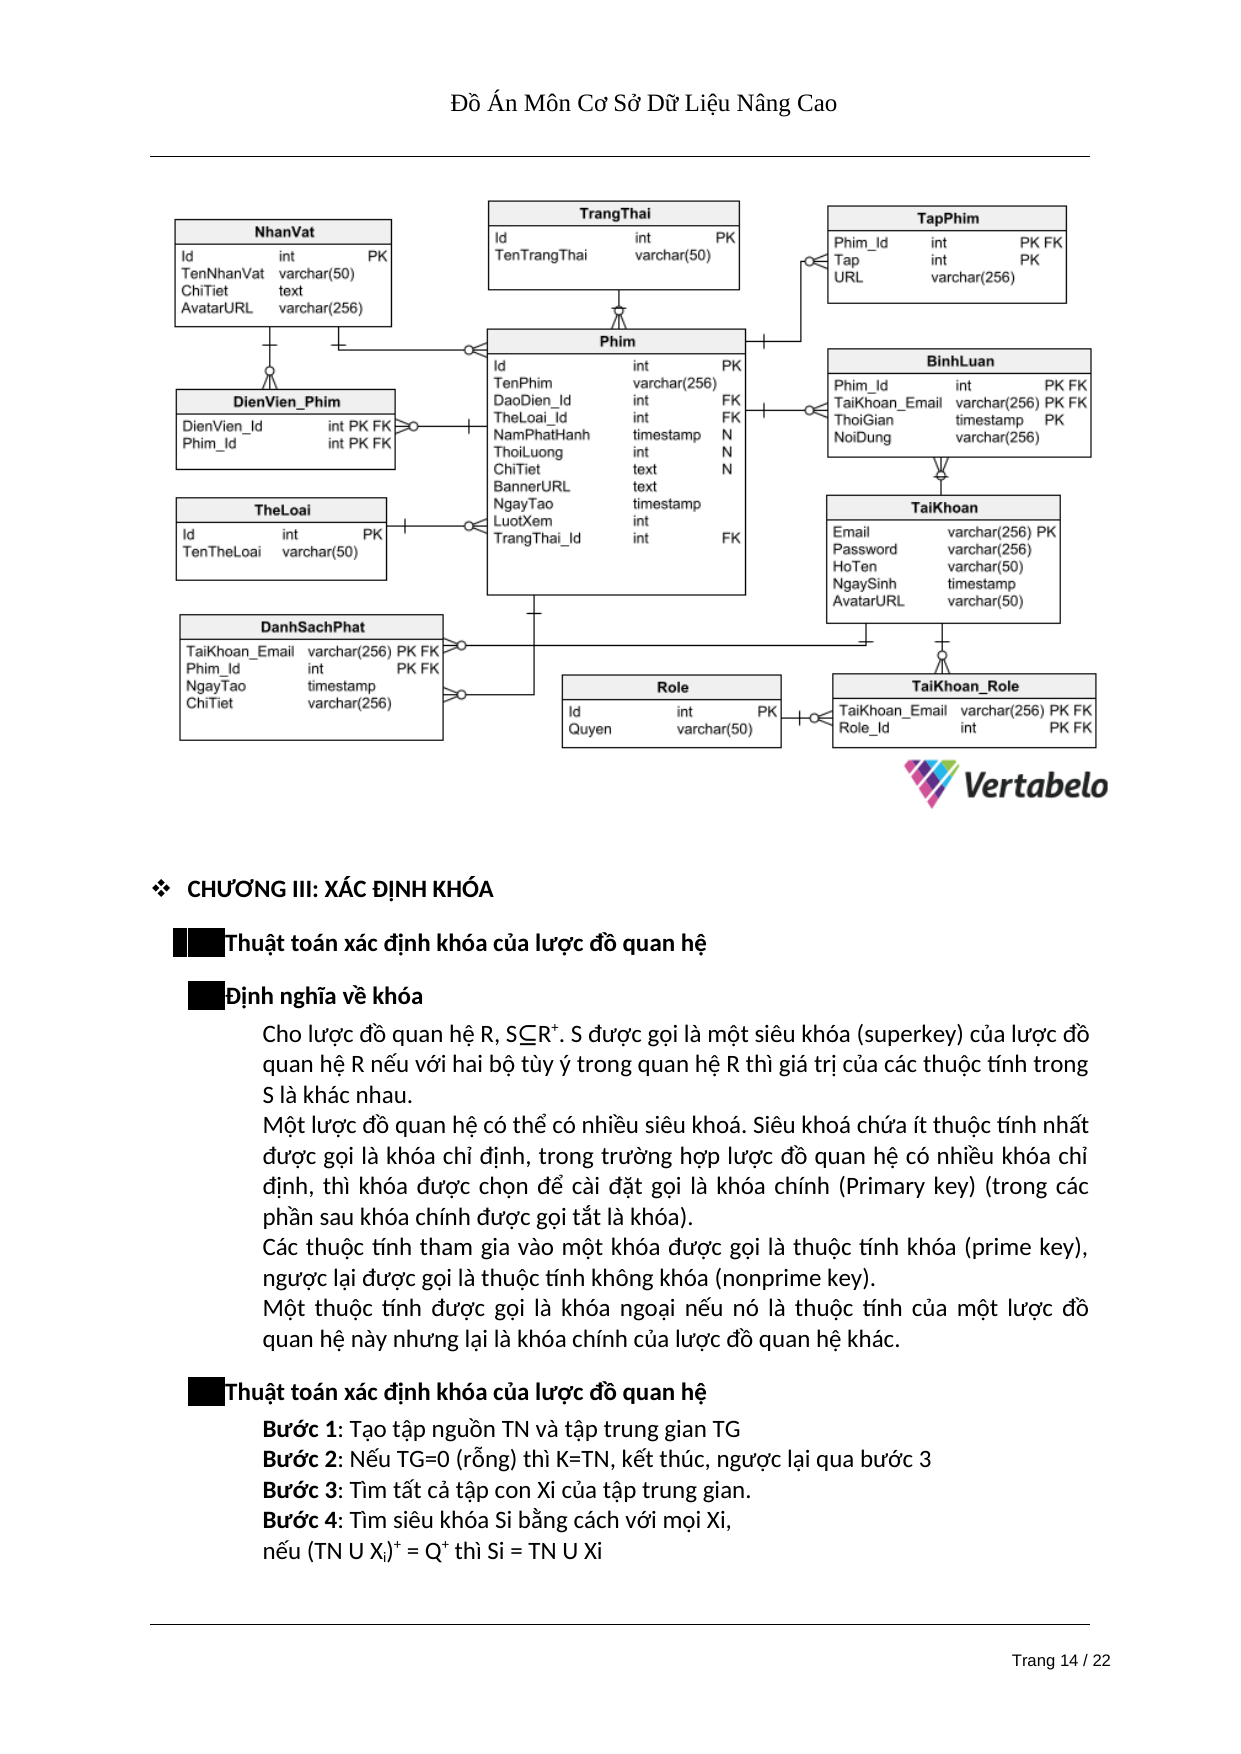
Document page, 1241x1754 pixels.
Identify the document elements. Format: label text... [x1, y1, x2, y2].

text Bước 3: Tìm tất cả tập con Xi của tập trung gian. [262, 1474, 1090, 1505]
subtitle Thuật toán xác định khóa của lược đồ quan hệ [187, 1376, 1090, 1407]
text Bước 1: Tạo tập nguồn TN và tập trung gian TG [262, 1413, 1090, 1444]
text Bước 2: Nếu TG=0 (rỗng) thì K=TN, kết thúc, ngược lại qua bước 3 [262, 1444, 1090, 1474]
text Bước 4: Tìm siêu khóa Si bằng cách với mọi Xi, [262, 1505, 1090, 1535]
subtitle Định nghĩa về khóa [187, 980, 1090, 1011]
subtitle Thuật toán xác định khóa của lược đồ quan hệ [187, 927, 1090, 957]
text Một lược đồ quan hệ có thể có nhiều siêu khoá. Siêu khoá chứa ít thuộc tính nhất được gọi là khóa chỉ định, trong trường hợp lược đồ quan hệ có nhiều khóa chỉ định, thì khóa được chọn để cài đặt gọi là khóa chính (Primary key) (trong các phần sau khóa chính được gọi tắt là khóa). [262, 1109, 1090, 1231]
subtitle CHƯƠNG III: XÁC ĐỊNH KHÓA [150, 873, 1090, 904]
text Một thuộc tính được gọi là khóa ngoại nếu nó là thuộc tính của một lược đồ quan hệ này nhưng lại là khóa chính của lược đồ quan hệ khác. [262, 1292, 1090, 1353]
picture [150, 176, 1120, 821]
text nếu (TN U Xi)+ = Q+ thì Si = TN U Xi [262, 1535, 1090, 1566]
text Các thuộc tính tham gia vào một khóa được gọi là thuộc tính khóa (prime key), ngược lại được gọi là thuộc tính không khóa (nonprime key). [262, 1231, 1090, 1292]
text Cho lược đồ quan hệ R, S⊆R+. S được gọi là một siêu khóa (superkey) của lược đồ quan hệ R nếu với hai bộ tùy ý trong quan hệ R thì giá trị của các thuộc tính trong S là khác nhau. [262, 1017, 1090, 1109]
